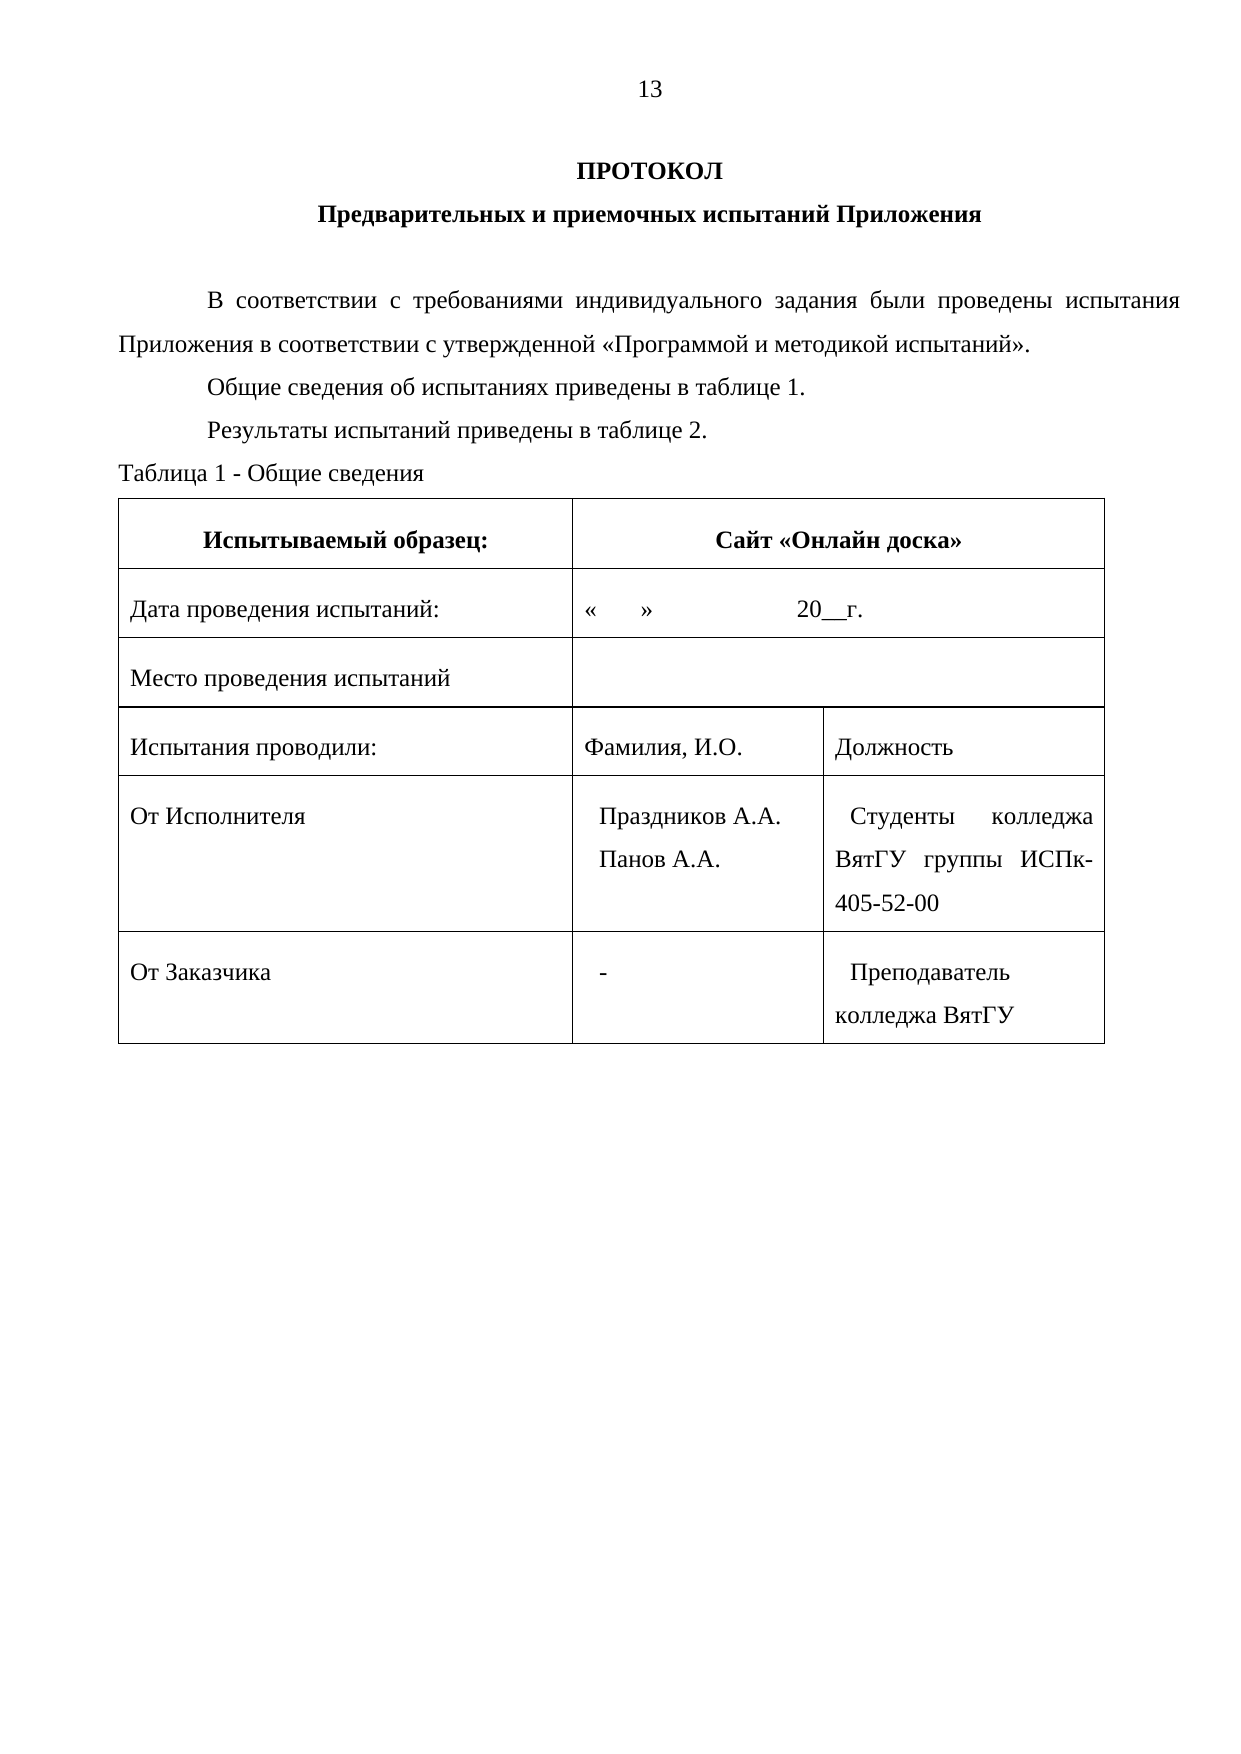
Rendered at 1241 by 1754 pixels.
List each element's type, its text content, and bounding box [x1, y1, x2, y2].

table_cell Должность [824, 708, 1104, 775]
table_cell - [573, 932, 823, 1043]
table_cell Преподаватель колледжа ВятГУ [824, 932, 1104, 1043]
table_cell Дата проведения испытаний: [119, 569, 572, 637]
table_cell Праздников А.А. Панов А.А. [573, 776, 823, 931]
table_cell « » 20__г. [573, 569, 1104, 637]
table_cell [573, 638, 1104, 706]
text ПРОТОКОЛ [118, 156, 1181, 185]
table_cell Студенты колледжа ВятГУ группы ИСПк-405-52-00 [824, 776, 1104, 931]
table_header Испытываемый образец: [119, 499, 572, 568]
text Предварительных и приемочных испытаний Приложения [118, 199, 1181, 228]
table_cell От Заказчика [119, 932, 572, 1043]
text Общие сведения об испытаниях приведены в таблице 1. [118, 372, 1181, 401]
table_cell Место проведения испытаний [119, 638, 572, 706]
text В соответствии с требованиями индивидуального задания были проведены испытания Приложения в соответствии с утвержденной «Программой и методикой испытаний». [118, 286, 1181, 357]
table_cell Фамилия, И.О. [573, 708, 823, 775]
text Результаты испытаний приведены в таблице 2. [118, 415, 1181, 444]
table_cell От Исполнителя [119, 776, 572, 931]
table_header Сайт «Онлайн доска» [573, 499, 1104, 568]
table_cell Испытания проводили: [119, 708, 572, 775]
